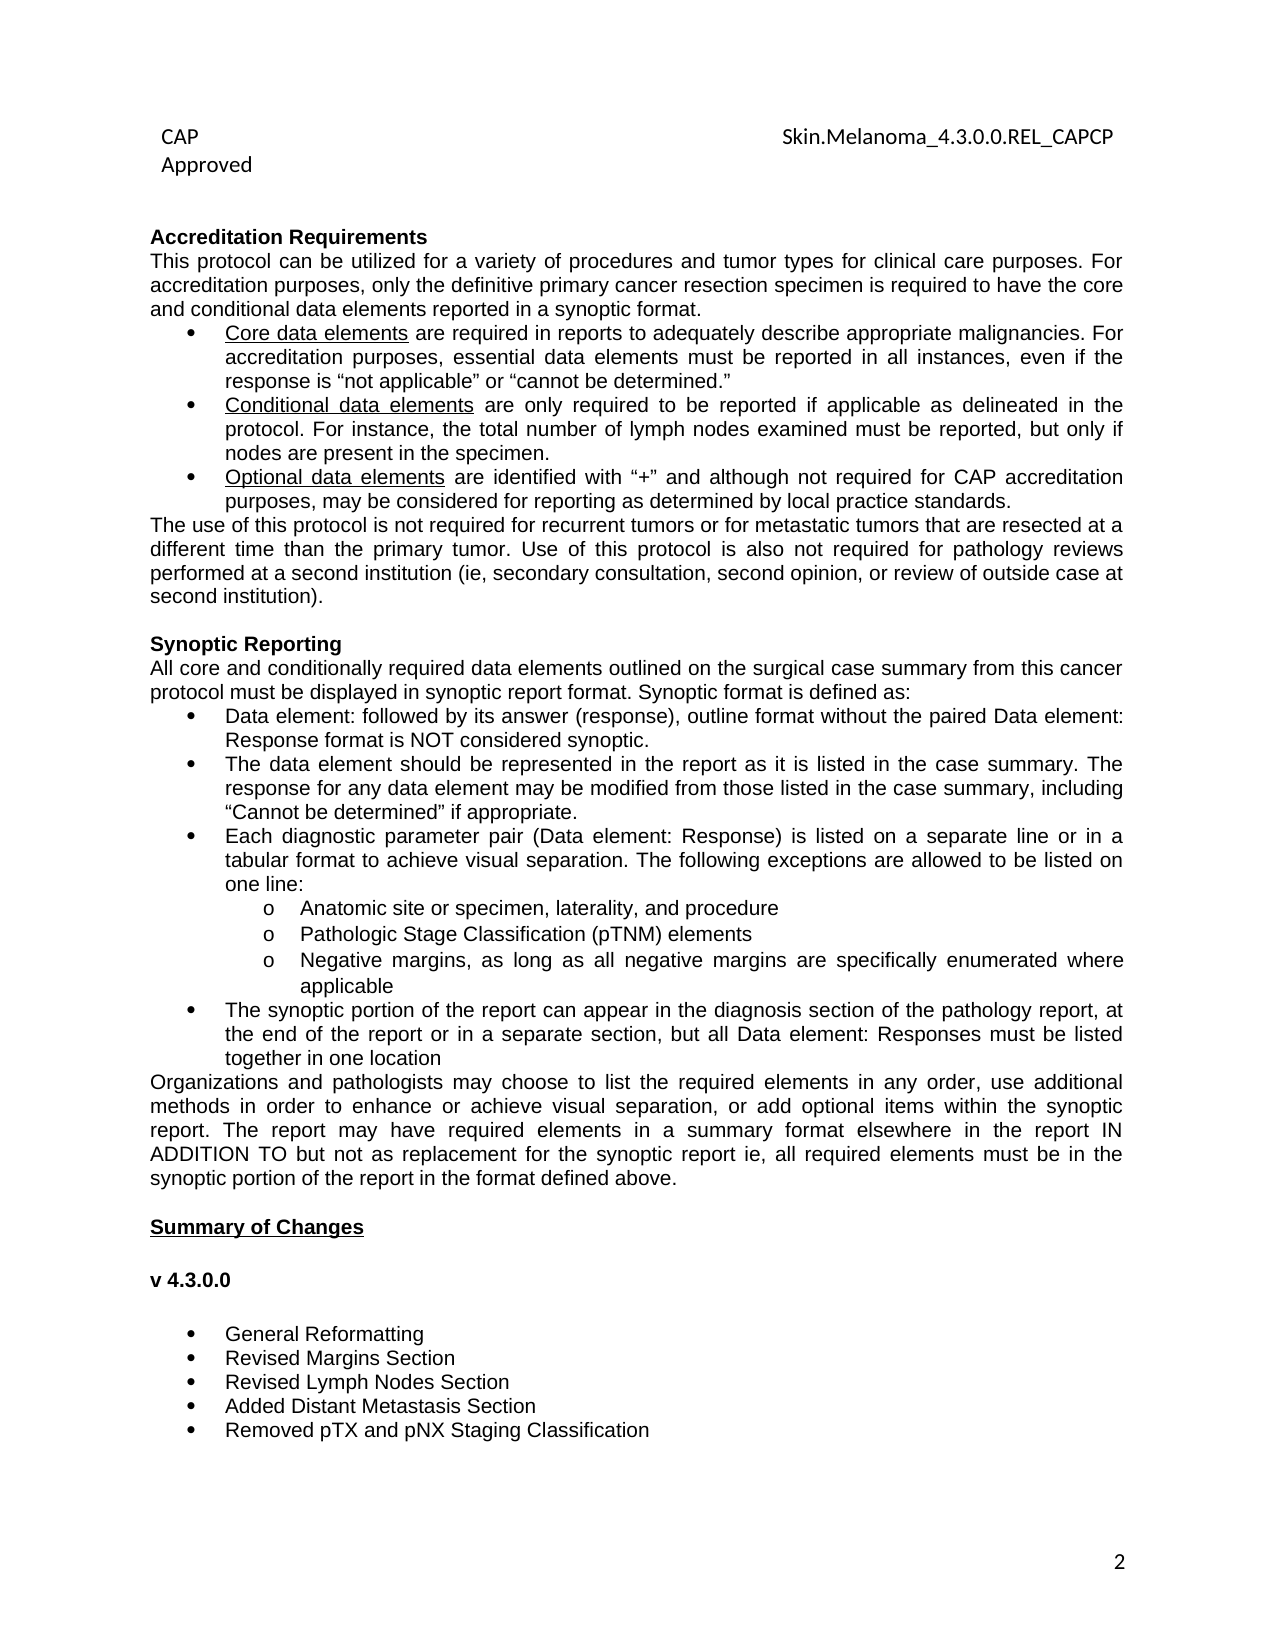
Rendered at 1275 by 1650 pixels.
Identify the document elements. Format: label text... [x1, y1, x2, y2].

text Synoptic Reporting [150, 632, 1125, 656]
list The synoptic portion of the report can appear in the diagnosis section of the pathology report, at the end of the report or in a separate section, but all Data element: Responses must be listed together in one location [187, 998, 1125, 1069]
list Core data elements are required in reports to adequately describe appropriate malignancies. For accreditation purposes, essential data elements must be reported in all instances, even if the response is “not applicable” or “cannot be determined.” [187, 321, 1125, 392]
text The use of this protocol is not required for recurrent tumors or for metastatic tumors that are resected at a different time than the primary tumor. Use of this protocol is also not required for pathology reviews performed at a second institution (ie, secondary consultation, second opinion, or review of outside case at second institution). [150, 512, 1125, 608]
list Optional data elements are identified with “+” and although not required for CAP accreditation purposes, may be considered for reporting as determined by local practice standards. [187, 464, 1125, 512]
list Removed pTX and pNX Staging Classification [187, 1418, 1125, 1442]
list Anatomic site or specimen, laterality, and procedure [262, 896, 1125, 922]
list Pathologic Stage Classification (pTNM) elements [262, 922, 1125, 948]
list Revised Margins Section [187, 1346, 1125, 1369]
list General Reformatting [187, 1321, 1125, 1346]
text This protocol can be utilized for a variety of procedures and tumor types for clinical care purposes. For accreditation purposes, only the definitive primary cancer resection specimen is required to have the core and conditional data elements reported in a synoptic format. [150, 249, 1125, 321]
text Summary of Changes [150, 1215, 1125, 1239]
list Revised Lymph Nodes Section [187, 1369, 1125, 1394]
list The data element should be represented in the report as it is listed in the case summary. The response for any data element may be modified from those listed in the case summary, including “Cannot be determined” if appropriate. [187, 752, 1125, 824]
list Conditional data elements are only required to be reported if applicable as delineated in the protocol. For instance, the total number of lymph nodes examined must be reported, but only if nodes are present in the specimen. [187, 392, 1125, 464]
list Negative margins, as long as all negative margins are specifically enumerated where applicable [262, 948, 1125, 998]
text Accreditation Requirements [150, 225, 1125, 249]
list Added Distant Metastasis Section [187, 1394, 1125, 1418]
text All core and conditionally required data elements outlined on the surgical case summary from this cancer protocol must be displayed in synoptic report format. Synoptic format is defined as: [150, 656, 1125, 704]
text v 4.3.0.0 [150, 1268, 1125, 1292]
list Data element: followed by its answer (response), outline format without the paired Data element: Response format is NOT considered synoptic. [187, 704, 1125, 752]
list Each diagnostic parameter pair (Data element: Response) is listed on a separate line or in a tabular format to achieve visual separation. The following exceptions are allowed to be listed on one line: [187, 824, 1125, 896]
text Organizations and pathologists may choose to list the required elements in any order, use additional methods in order to enhance or achieve visual separation, or add optional items within the synoptic report. The report may have required elements in a summary format elsewhere in the report IN ADDITION TO but not as replacement for the synoptic report ie, all required elements must be in the synoptic portion of the report in the format defined above. [150, 1069, 1125, 1189]
